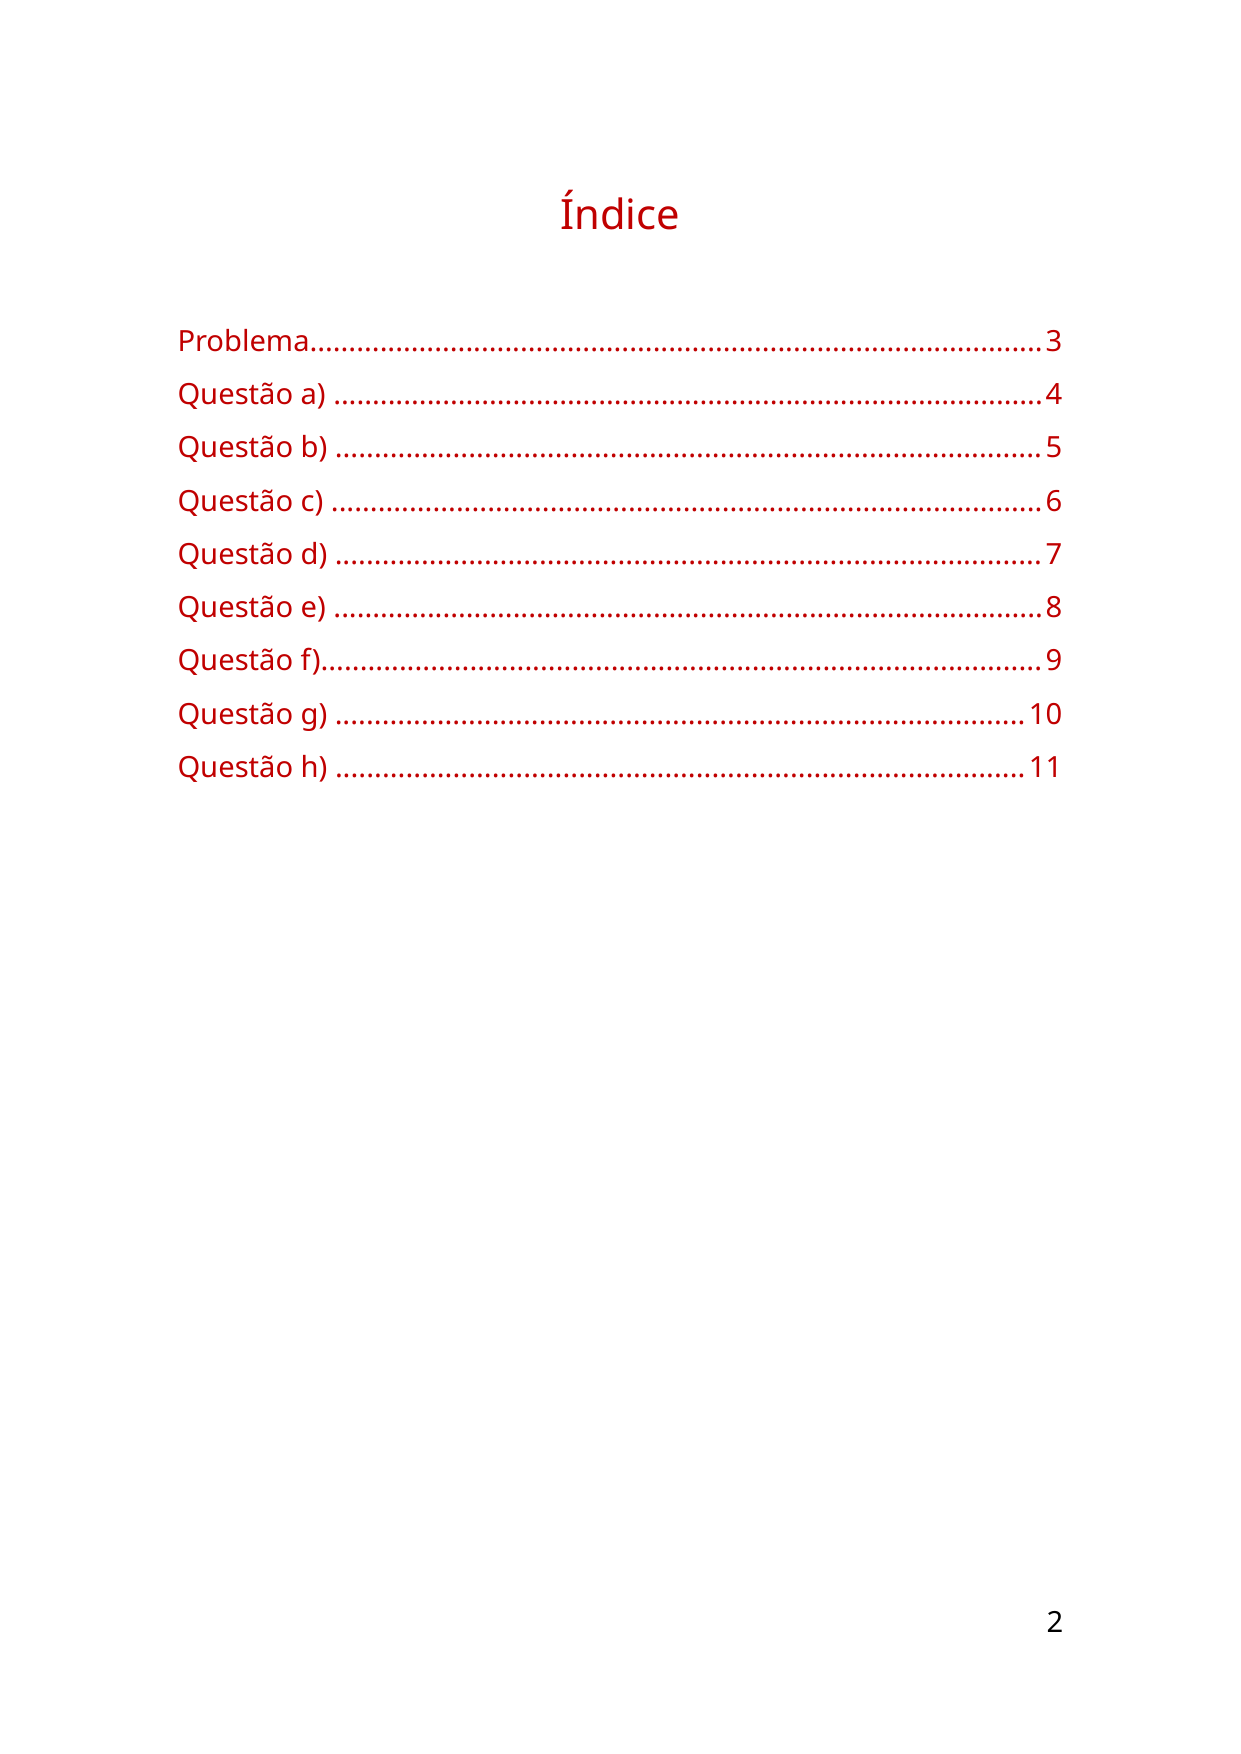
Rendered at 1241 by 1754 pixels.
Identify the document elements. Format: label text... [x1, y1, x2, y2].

subtitle Índice [177, 185, 1063, 242]
